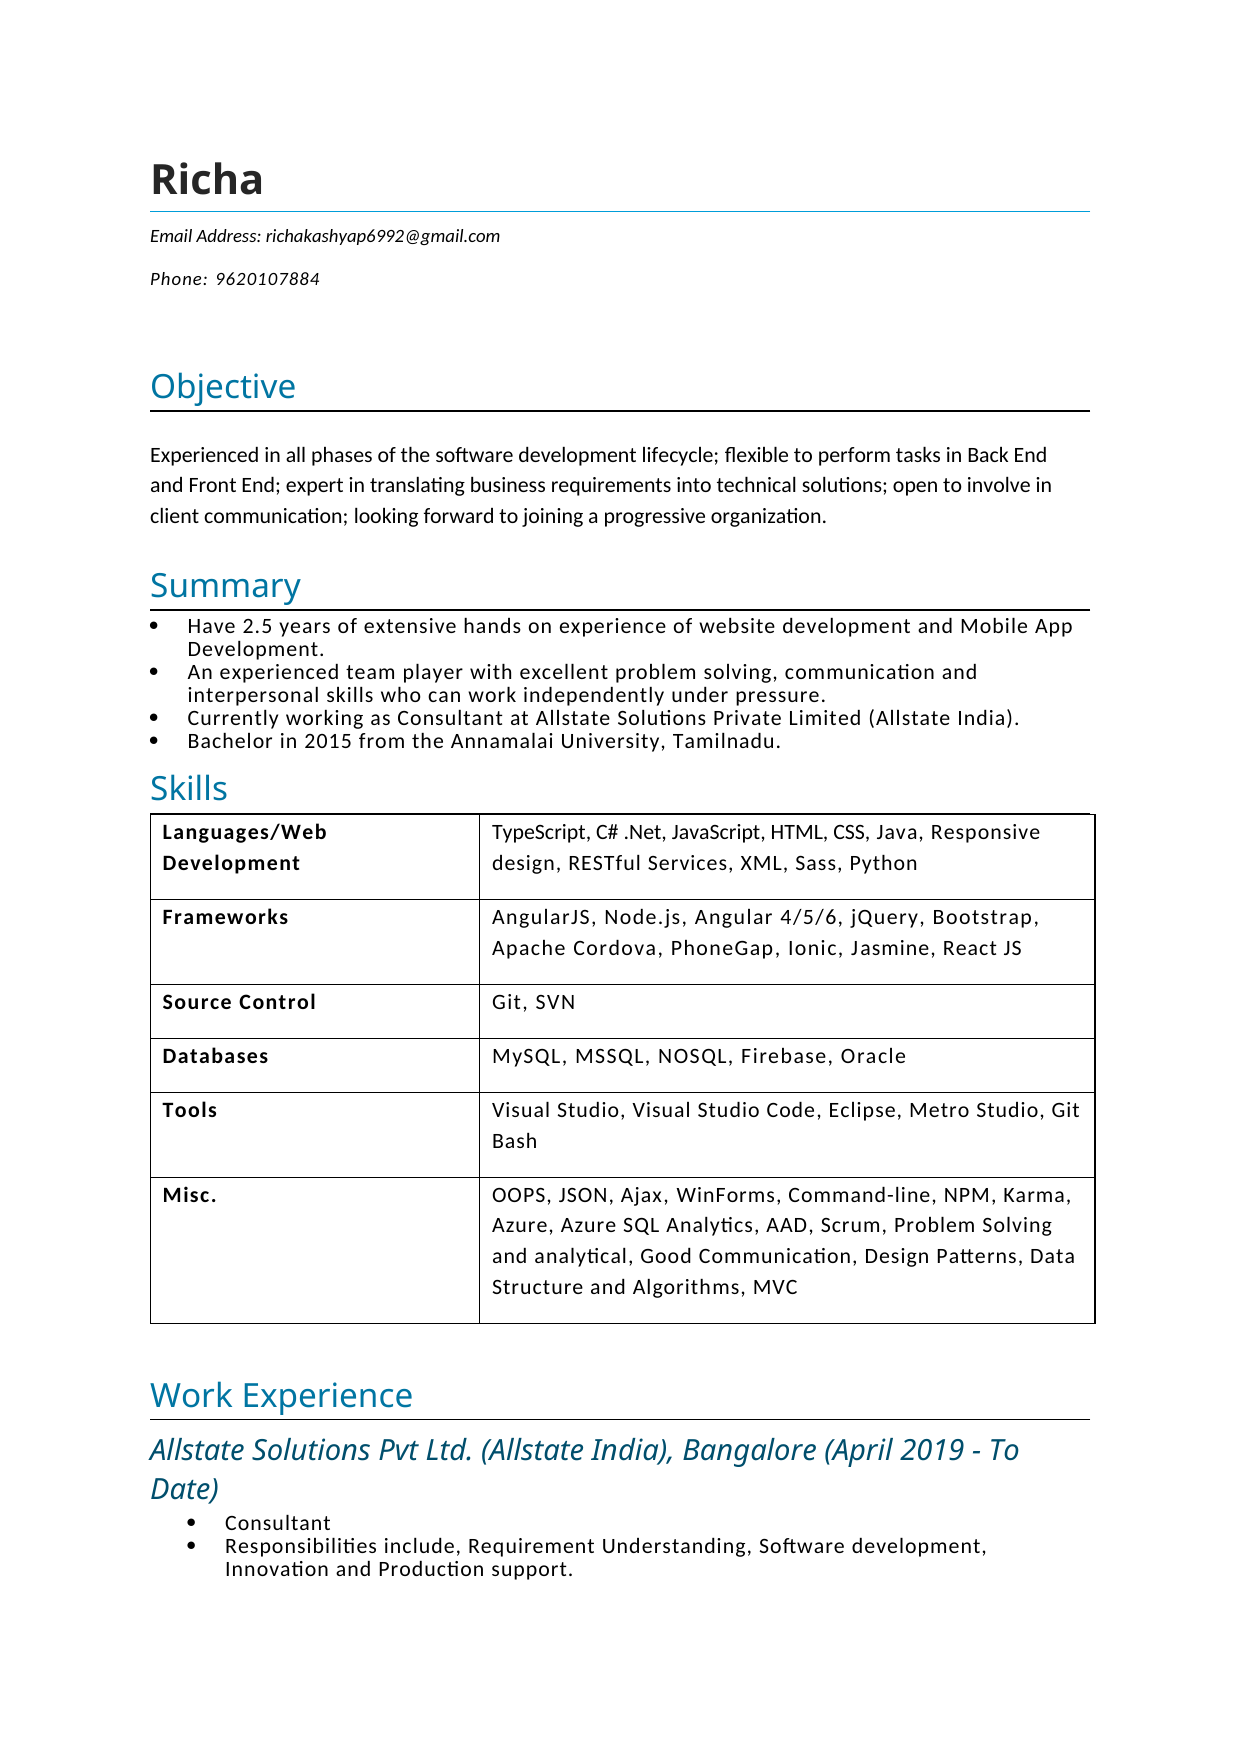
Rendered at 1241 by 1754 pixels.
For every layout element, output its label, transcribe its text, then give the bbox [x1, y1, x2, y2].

list Currently working as Consultant at Allstate Solutions Private Limited (Allstate India). [150, 707, 1090, 730]
list Bachelor in 2015 from the Annamalai University, Tamilnadu. [150, 730, 1090, 753]
table_header TypeScript, C# .Net, JavaScript, HTML, CSS, Java, Responsive design, RESTful Services, XML, Sass, Python [480, 815, 1094, 899]
table_cell Frameworks [151, 900, 479, 984]
subtitle Richa [150, 150, 1090, 211]
table_header Languages/Web Development [151, 815, 479, 899]
table_cell Visual Studio, Visual Studio Code, Eclipse, Metro Studio, Git Bash [480, 1093, 1094, 1177]
subtitle Summary [150, 562, 1090, 609]
list Responsibilities include, Requirement Understanding, Software development, Innovation and Production support. [187, 1535, 1090, 1581]
text Experienced in all phases of the software development lifecycle; flexible to perform tasks in Back End and Front End; expert in translating business requirements into technical solutions; open to involve in client communication; looking forward to joining a progressive organization. [150, 441, 1065, 529]
subtitle Allstate Solutions Pvt Ltd. (Allstate India), Bangalore (April 2019 - To Date) [150, 1429, 1090, 1508]
list Consultant [187, 1512, 1090, 1535]
table_cell Source Control [151, 985, 479, 1038]
table_cell MySQL, MSSQL, NOSQL, Firebase, Oracle [480, 1039, 1094, 1092]
table_cell Misc. [151, 1178, 479, 1323]
subtitle Work Experience [150, 1371, 1090, 1419]
table_cell OOPS, JSON, Ajax, WinForms, Command-line, NPM, Karma, Azure, Azure SQL Analytics, AAD, Scrum, Problem Solving and analytical, Good Communication, Design Patterns, Data Structure and Algorithms, MVC [480, 1178, 1094, 1323]
subtitle Skills [150, 765, 1090, 813]
table_cell Tools [151, 1093, 479, 1177]
text Phone: 9620107884 [150, 267, 1090, 290]
list An experienced team player with excellent problem solving, communication and interpersonal skills who can work independently under pressure. [150, 661, 1090, 707]
subtitle Objective [150, 363, 1090, 410]
table_cell Databases [151, 1039, 479, 1092]
table_cell Git, SVN [480, 985, 1094, 1038]
list Have 2.5 years of extensive hands on experience of website development and Mobile App Development. [150, 615, 1090, 661]
text Email Address: richakashyap6992@gmail.com [150, 224, 1090, 247]
table_cell AngularJS, Node.js, Angular 4/5/6, jQuery, Bootstrap, Apache Cordova, PhoneGap, Ionic, Jasmine, React JS [480, 900, 1094, 984]
